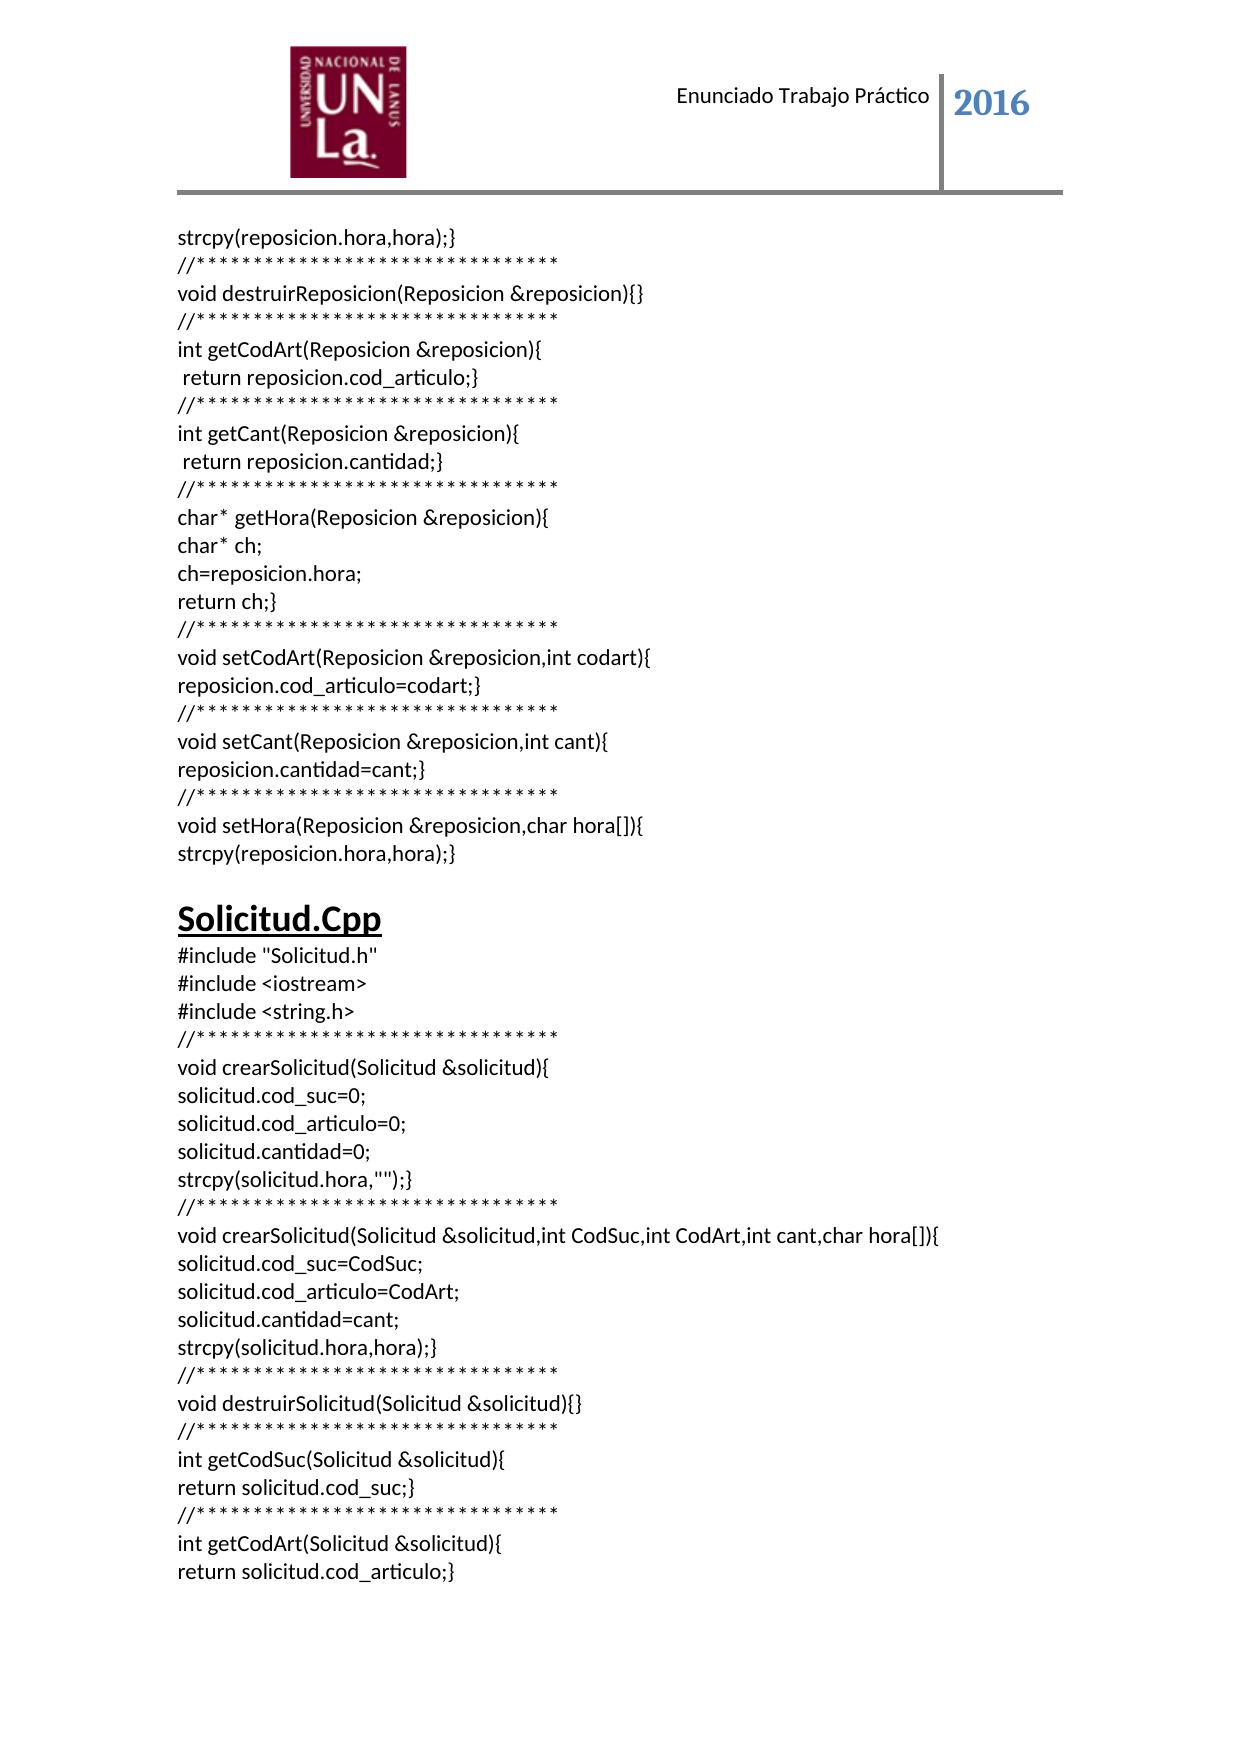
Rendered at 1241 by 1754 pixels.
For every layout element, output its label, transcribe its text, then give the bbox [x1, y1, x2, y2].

text Solicitud.Cpp [177, 895, 1063, 941]
text int getCodArt(Reposicion &reposicion){ [177, 335, 1063, 363]
text //******************************** [177, 1361, 1063, 1389]
text int getCodArt(Solicitud &solicitud){ [177, 1529, 1063, 1557]
text solicitud.cod_articulo=0; [177, 1109, 1063, 1137]
picture [289, 45, 407, 178]
text strcpy(solicitud.hora,hora);} [177, 1333, 1063, 1361]
text #include <iostream> [177, 969, 1063, 997]
text int getCant(Reposicion &reposicion){ [177, 419, 1063, 447]
text //******************************** [177, 1417, 1063, 1445]
text void crearSolicitud(Solicitud &solicitud){ [177, 1053, 1063, 1081]
text return solicitud.cod_suc;} [177, 1473, 1063, 1501]
text ch=reposicion.hora; [177, 559, 1063, 587]
text void crearSolicitud(Solicitud &solicitud,int CodSuc,int CodArt,int cant,char hora[]){ [177, 1221, 1063, 1249]
text //******************************** [177, 1501, 1063, 1529]
text return solicitud.cod_articulo;} [177, 1557, 1063, 1586]
text #include "Solicitud.h" [177, 941, 1063, 969]
text //******************************** [177, 251, 1063, 279]
text int getCodSuc(Solicitud &solicitud){ [177, 1445, 1063, 1473]
text void destruirSolicitud(Solicitud &solicitud){} [177, 1389, 1063, 1417]
text strcpy(solicitud.hora,"");} [177, 1165, 1063, 1193]
text solicitud.cod_suc=0; [177, 1081, 1063, 1109]
text //******************************** [177, 783, 1063, 811]
text strcpy(reposicion.hora,hora);} [177, 223, 1063, 251]
text char* getHora(Reposicion &reposicion){ [177, 503, 1063, 531]
text reposicion.cod_articulo=codart;} [177, 671, 1063, 699]
text //******************************** [177, 307, 1063, 335]
text solicitud.cod_articulo=CodArt; [177, 1277, 1063, 1305]
text //******************************** [177, 1025, 1063, 1053]
text #include <string.h> [177, 997, 1063, 1025]
text void setCodArt(Reposicion &reposicion,int codart){ [177, 643, 1063, 671]
text void destruirReposicion(Reposicion &reposicion){} [177, 279, 1063, 307]
text //******************************** [177, 615, 1063, 643]
text solicitud.cantidad=0; [177, 1137, 1063, 1165]
text return ch;} [177, 587, 1063, 615]
text void setCant(Reposicion &reposicion,int cant){ [177, 727, 1063, 755]
text //******************************** [177, 699, 1063, 727]
text solicitud.cantidad=cant; [177, 1305, 1063, 1333]
text solicitud.cod_suc=CodSuc; [177, 1249, 1063, 1277]
text return reposicion.cantidad;} [177, 447, 1063, 475]
text //******************************** [177, 1193, 1063, 1221]
text return reposicion.cod_articulo;} [177, 363, 1063, 391]
text strcpy(reposicion.hora,hora);} [177, 839, 1063, 867]
text //******************************** [177, 391, 1063, 419]
text reposicion.cantidad=cant;} [177, 755, 1063, 783]
text //******************************** [177, 475, 1063, 503]
text char* ch; [177, 531, 1063, 559]
text void setHora(Reposicion &reposicion,char hora[]){ [177, 811, 1063, 839]
